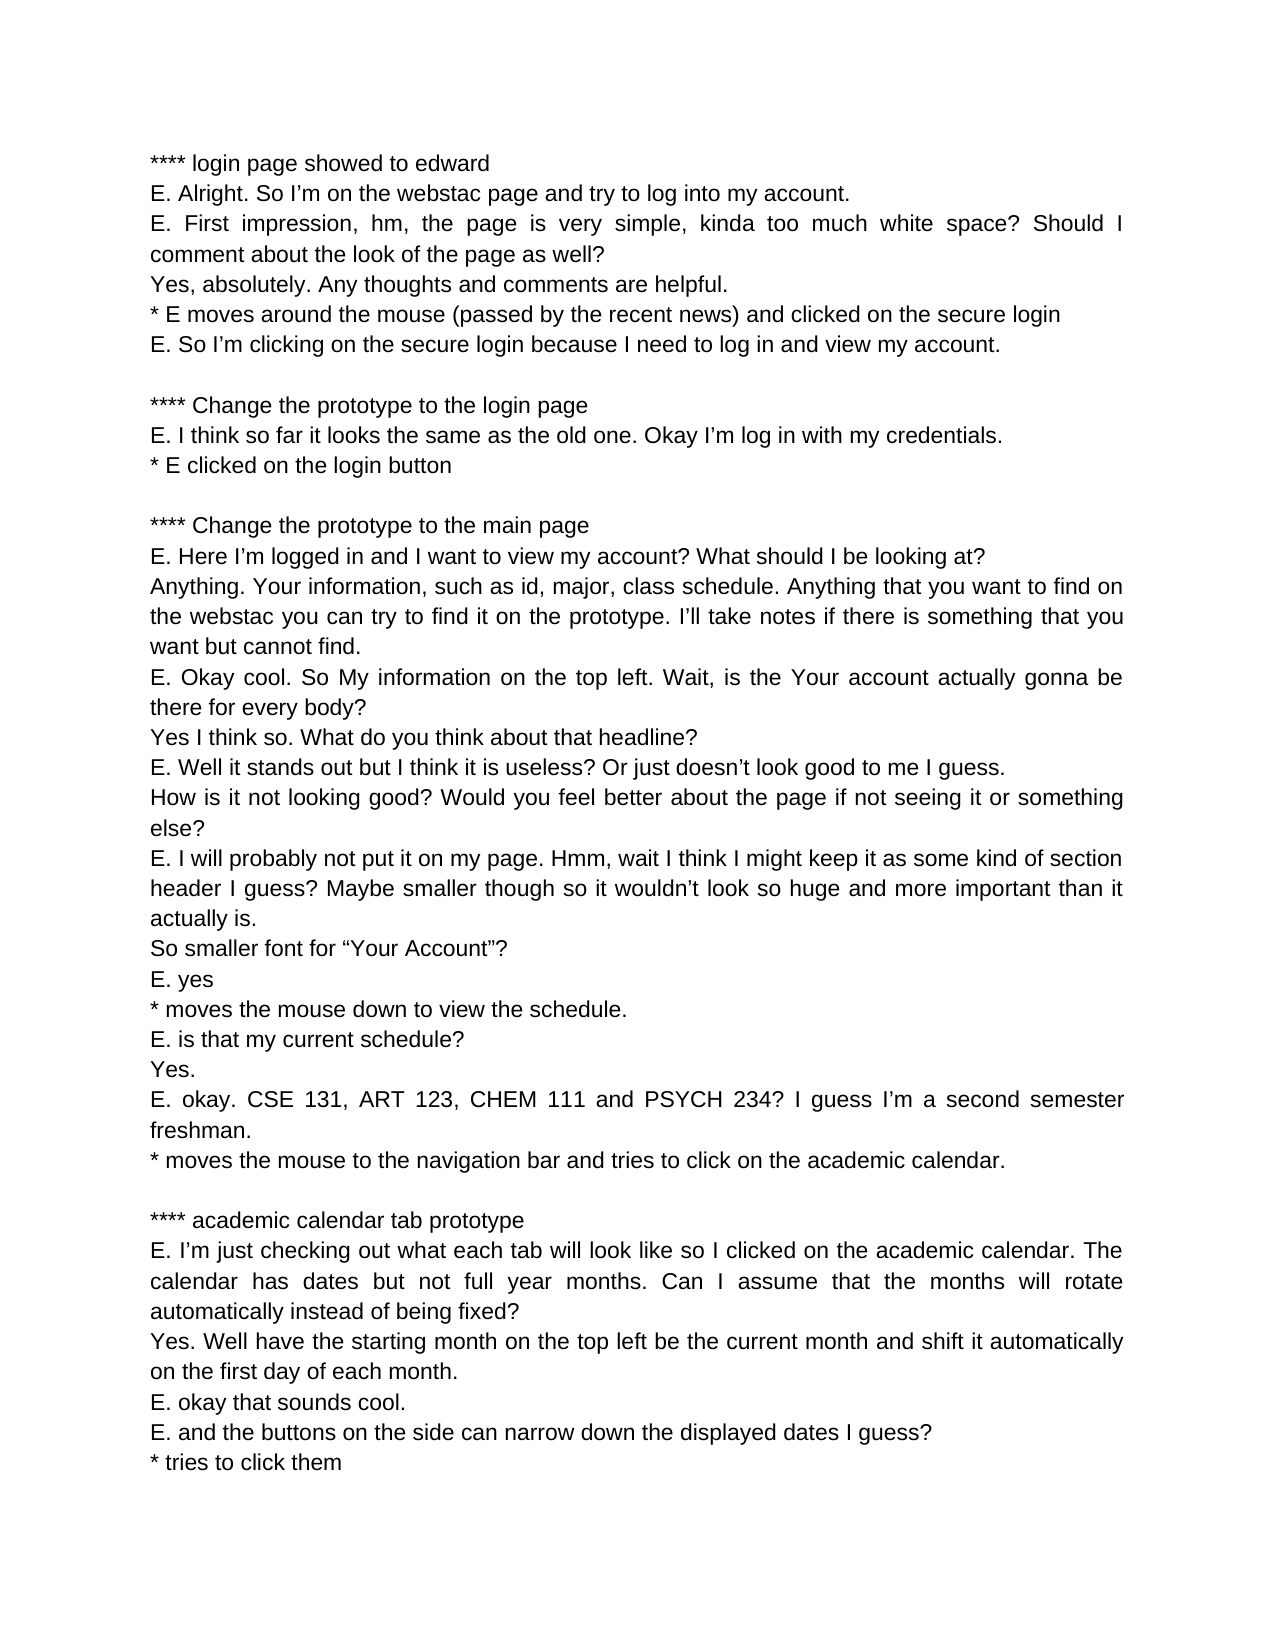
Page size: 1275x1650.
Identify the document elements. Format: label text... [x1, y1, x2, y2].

text E. I’m just checking out what each tab will look like so I clicked on the academic calendar. The calendar has dates but not full year months. Can I assume that the months will rotate automatically instead of being fixed? [150, 1237, 1125, 1324]
text **** academic calendar tab prototype [150, 1207, 1125, 1234]
text E. yes [150, 966, 1125, 992]
text How is it not looking good? Would you feel better about the page if not seeing it or something else? [150, 784, 1125, 841]
text E. First impression, hm, the page is very simple, kinda too much white space? Should I comment about the look of the page as well? [150, 210, 1125, 267]
text E. Well it stands out but I think it is useless? Or just doesn’t look good to me I guess. [150, 754, 1125, 781]
text * moves the mouse down to view the schedule. [150, 996, 1125, 1022]
text E. So I’m clicking on the secure login because I need to log in and view my account. [150, 331, 1125, 358]
text E. is that my current schedule? [150, 1026, 1125, 1052]
text * E clicked on the login button [150, 452, 1125, 478]
text * moves the mouse to the navigation bar and tries to click on the academic calendar. [150, 1147, 1125, 1173]
text **** Change the prototype to the main page [150, 512, 1125, 539]
text E. I will probably not put it on my page. Hmm, wait I think I might keep it as some kind of section header I guess? Maybe smaller though so it wouldn’t look so huge and more important than it actually is. [150, 845, 1125, 932]
text Yes I think so. What do you think about that headline? [150, 724, 1125, 750]
text So smaller font for “Your Account”? [150, 935, 1125, 962]
text * tries to click them [150, 1449, 1125, 1475]
text **** Change the prototype to the login page [150, 392, 1125, 418]
text E. and the buttons on the side can narrow down the displayed dates I guess? [150, 1419, 1125, 1445]
text Yes. [150, 1056, 1125, 1083]
text E. okay. CSE 131, ART 123, CHEM 111 and PSYCH 234? I guess I’m a second semester freshman. [150, 1086, 1125, 1143]
text E. Here I’m logged in and I want to view my account? What should I be looking at? [150, 543, 1125, 569]
text Yes, absolutely. Any thoughts and comments are helpful. [150, 271, 1125, 297]
text **** login page showed to edward [150, 150, 1125, 176]
text Anything. Your information, such as id, major, class schedule. Anything that you want to find on the webstac you can try to find it on the prototype. I’ll take notes if there is something that you want but cannot find. [150, 573, 1125, 660]
text * E moves around the mouse (passed by the recent news) and clicked on the secure login [150, 301, 1125, 327]
text E. Okay cool. So My information on the top left. Wait, is the Your account actually gonna be there for every body? [150, 663, 1125, 720]
text E. okay that sounds cool. [150, 1388, 1125, 1415]
text E. I think so far it looks the same as the old one. Okay I’m log in with my credentials. [150, 422, 1125, 448]
text Yes. Well have the starting month on the top left be the current month and shift it automatically on the first day of each month. [150, 1328, 1125, 1385]
text E. Alright. So I’m on the webstac page and try to log into my account. [150, 180, 1125, 207]
